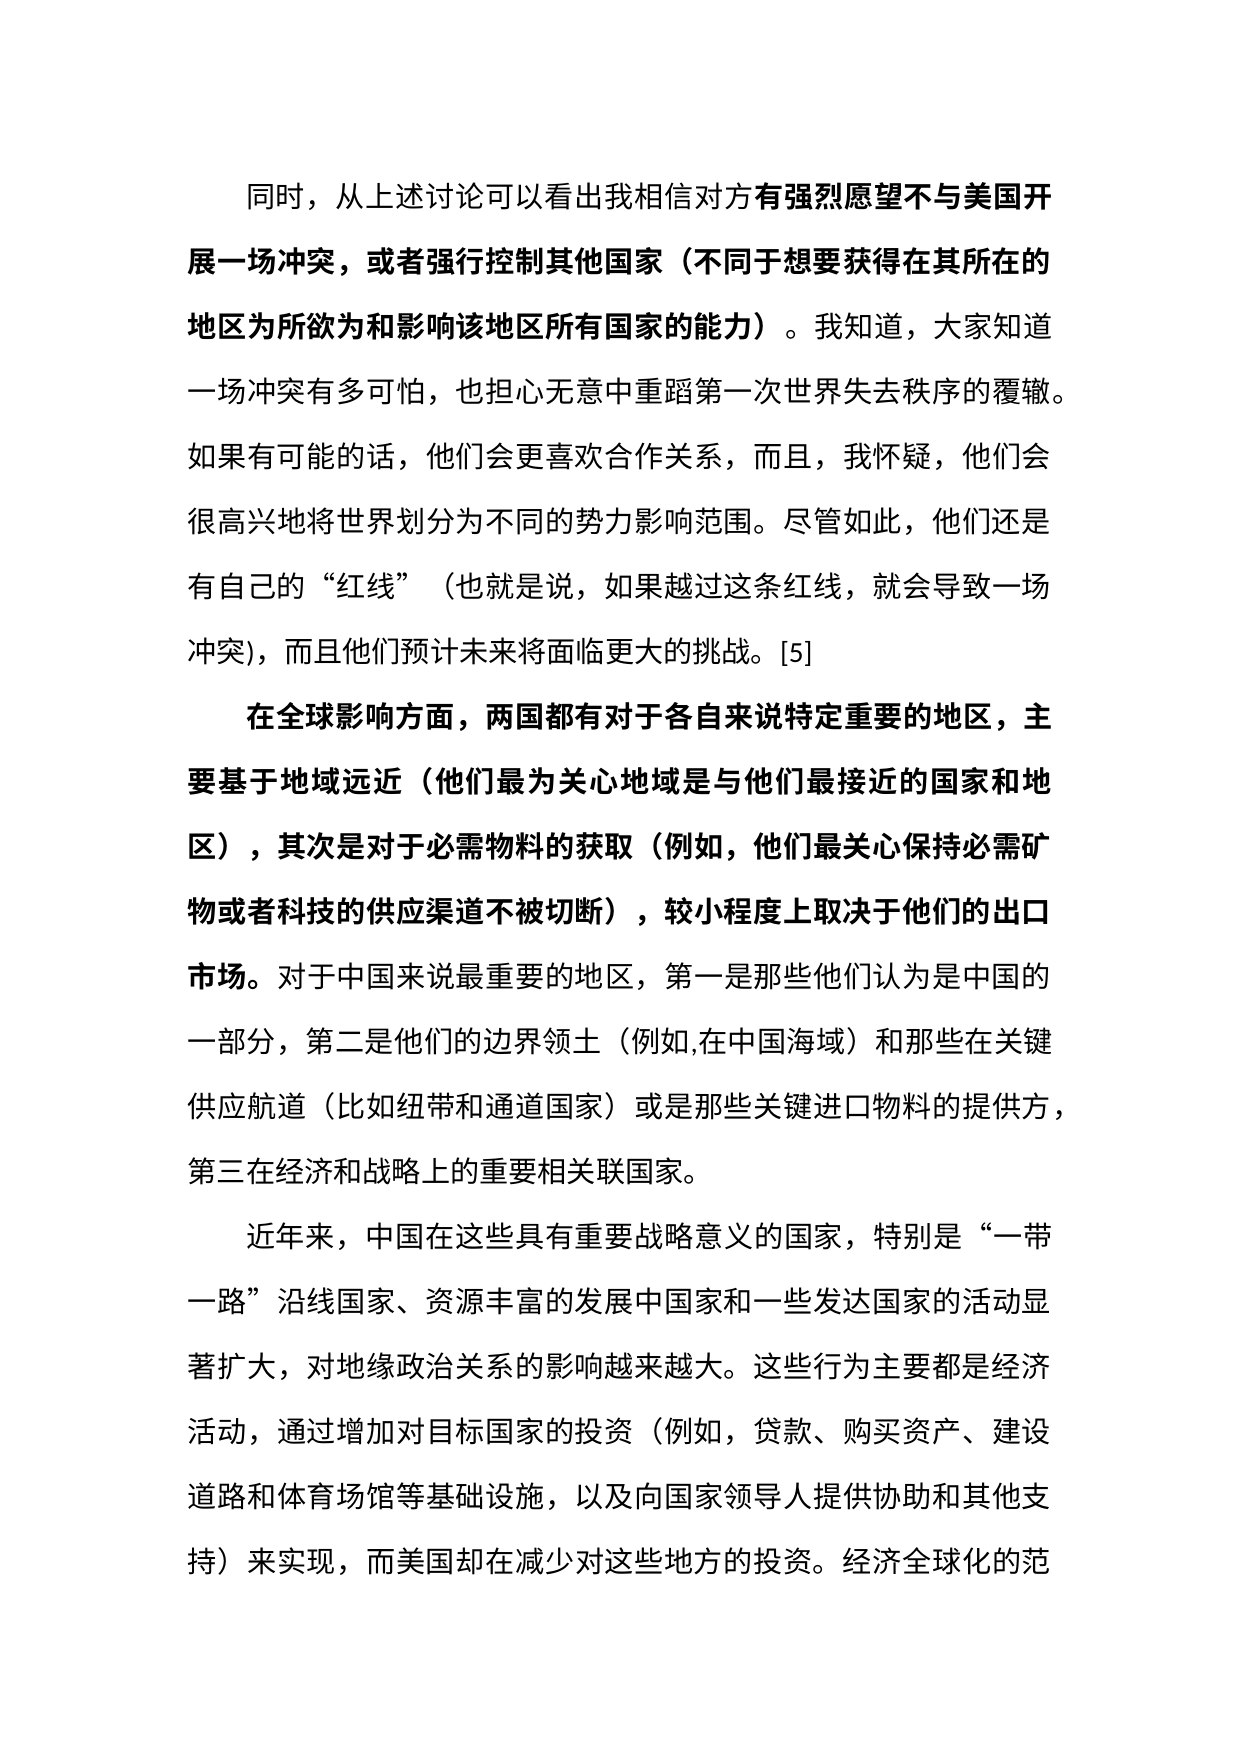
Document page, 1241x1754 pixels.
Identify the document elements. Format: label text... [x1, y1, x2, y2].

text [187, 1202, 1053, 1592]
text 同时，从上述讨论可以看出我相信对方有强烈愿望不与美国开展一场冲突，或者强行控制其他国家（不同于想要获得在其所在的地区为所欲为和影响该地区所有国家的能力）。我知道，大家知道一场冲突有多可怕，也担心无意中重蹈第一次世界失去秩序的覆辙。如果有可能的话，他们会更喜欢合作关系，而且，我怀疑，他们会很高兴地将世界划分为不同的势力影响范围。尽管如此，他们还是有自己的“红线”（也就是说，如果越过这条红线，就会导致一场冲突)，而且他们预计未来将面临更大的挑战。[5] [187, 162, 1053, 682]
text 在全球影响方面，两国都有对于各自来说特定重要的地区，主要基于地域远近（他们最为关心地域是与他们最接近的国家和地区），其次是对于必需物料的获取（例如，他们最关心保持必需矿物或者科技的供应渠道不被切断），较小程度上取决于他们的出口市场。对于中国来说最重要的地区，第一是那些他们认为是中国的一部分，第二是他们的边界领土（例如,在中国海域）和那些在关键供应航道（比如纽带和通道国家）或是那些关键进口物料的提供方，第三在经济和战略上的重要相关联国家。 [187, 682, 1053, 1202]
